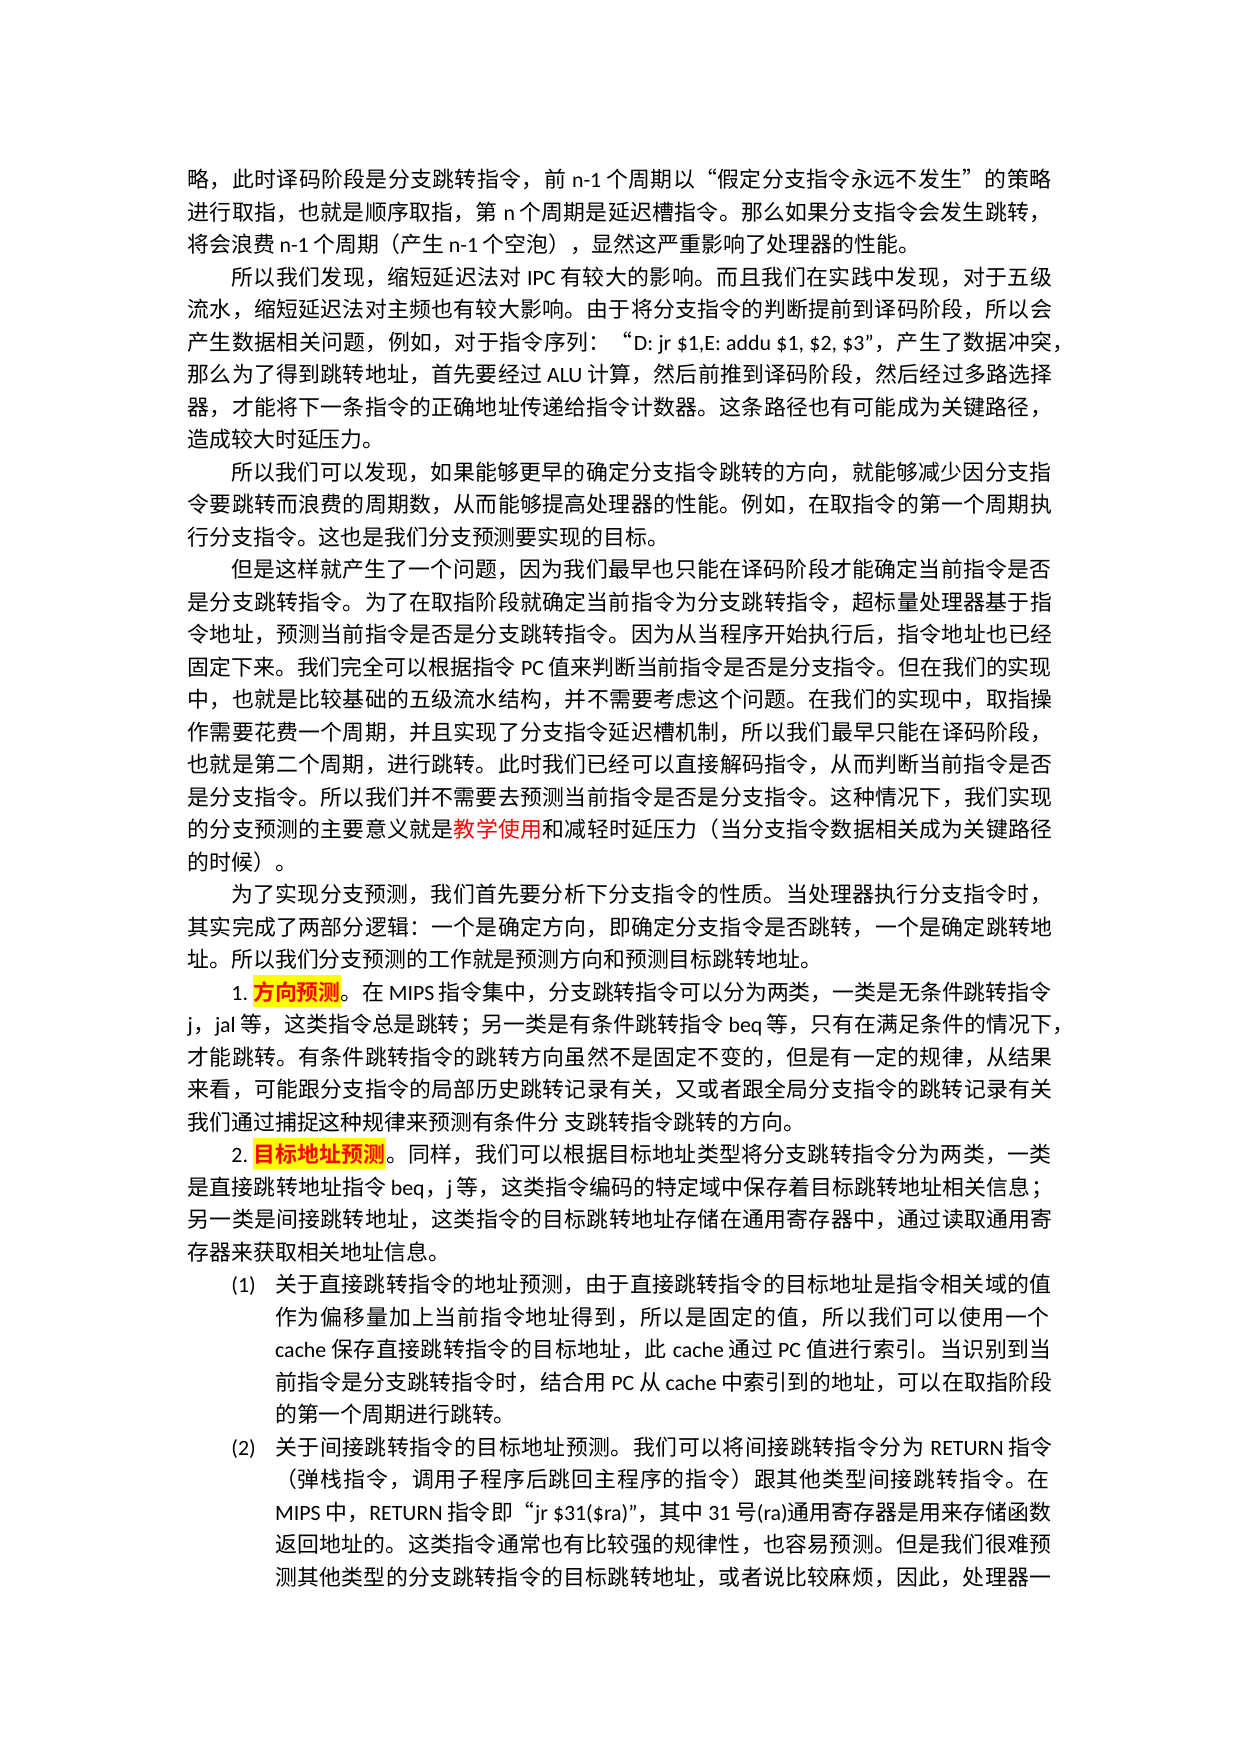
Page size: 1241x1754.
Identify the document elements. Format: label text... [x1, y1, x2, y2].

text 所以我们发现，缩短延迟法对IPC有较大的影响。而且我们在实践中发现，对于五级流水，缩短延迟法对主频也有较大影响。由于将分支指令的判断提前到译码阶段，所以会产生数据相关问题，例如，对于指令序列：“D: jr $1,E: addu $1, $2, $3”，产生了数据冲突，那么为了得到跳转地址，首先要经过ALU计算，然后前推到译码阶段，然后经过多路选择器，才能将下一条指令的正确地址传递给指令计数器。这条路径也有可能成为关键路径，造成较大时延压力。 [187, 259, 1053, 454]
text 所以我们可以发现，如果能够更早的确定分支指令跳转的方向，就能够减少因分支指令要跳转而浪费的周期数，从而能够提高处理器的性能。例如，在取指令的第一个周期执行分支指令。这也是我们分支预测要实现的目标。 [187, 454, 1053, 552]
list 目标地址预测。同样，我们可以根据目标地址类型将分支跳转指令分为两类，一类是直接跳转地址指令beq，j等，这类指令编码的特定域中保存着目标跳转地址相关信息；另一类是间接跳转地址，这类指令的目标跳转地址存储在通用寄存器中，通过读取通用寄存器来获取相关地址信息。 [187, 1137, 1053, 1267]
list 方向预测。在MIPS指令集中，分支跳转指令可以分为两类，一类是无条件跳转指令j，jal等，这类指令总是跳转；另一类是有条件跳转指令beq等，只有在满足条件的情况下，才能跳转。有条件跳转指令的跳转方向虽然不是固定不变的，但是有一定的规律，从结果来看，可能跟分支指令的局部历史跳转记录有关，又或者跟全局分支指令的跳转记录有关。我们通过捕捉这种规律来预测有条件分 支跳转指令跳转的方向。 [187, 974, 1053, 1137]
text 但是这样就产生了一个问题，因为我们最早也只能在译码阶段才能确定当前指令是否是分支跳转指令。为了在取指阶段就确定当前指令为分支跳转指令，超标量处理器基于指令地址，预测当前指令是否是分支跳转指令。因为从当程序开始执行后，指令地址也已经固定下来。我们完全可以根据指令PC值来判断当前指令是否是分支指令。但在我们的实现中，也就是比较基础的五级流水结构，并不需要考虑这个问题。在我们的实现中，取指操作需要花费一个周期，并且实现了分支指令延迟槽机制，所以我们最早只能在译码阶段，也就是第二个周期，进行跳转。此时我们已经可以直接解码指令，从而判断当前指令是否是分支指令。所以我们并不需要去预测当前指令是否是分支指令。这种情况下，我们实现的分支预测的主要意义就是教学使用和减轻时延压力（当分支指令数据相关成为关键路径的时候）。 [187, 552, 1053, 877]
text 为了实现分支预测，我们首先要分析下分支指令的性质。当处理器执行分支指令时，其实完成了两部分逻辑：一个是确定方向，即确定分支指令是否跳转，一个是确定跳转地址。所以我们分支预测的工作就是预测方向和预测目标跳转地址。 [187, 877, 1053, 974]
list 关于直接跳转指令的地址预测，由于直接跳转指令的目标地址是指令相关域的值作为偏移量加上当前指令地址得到，所以是固定的值，所以我们可以使用一个cache保存直接跳转指令的目标地址，此cache通过PC值进行索引。当识别到当前指令是分支跳转指令时，结合用PC从cache中索引到的地址，可以在取指阶段的第一个周期进行跳转。 [231, 1267, 1053, 1429]
